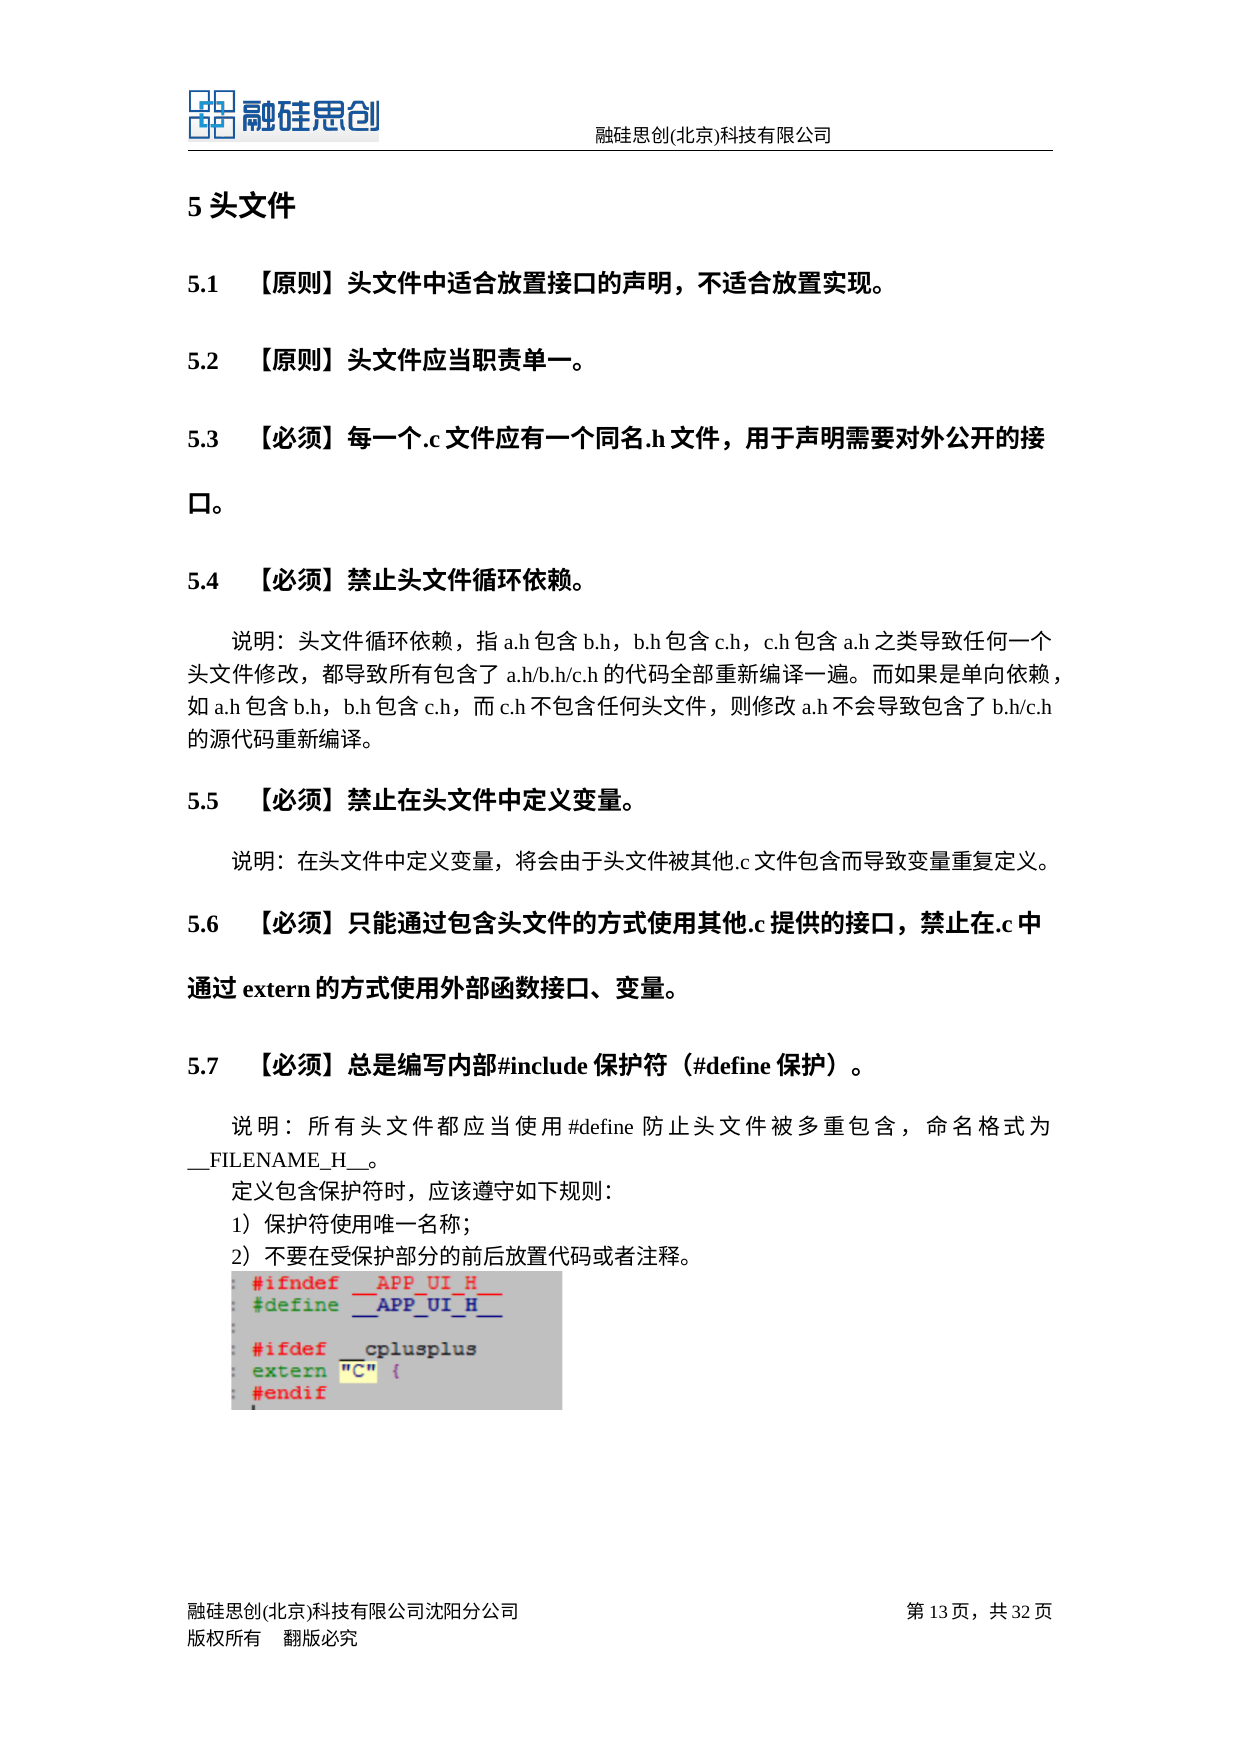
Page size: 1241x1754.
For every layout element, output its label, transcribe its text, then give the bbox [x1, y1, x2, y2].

subtitle 【必须】总是编写内部#include保护符（#define保护）。 [187, 1031, 1053, 1096]
picture [187, 88, 379, 142]
text 2）不要在受保护部分的前后放置代码或者注释。 [187, 1239, 1053, 1271]
text 说明：在头文件中定义变量，将会由于头文件被其他.c文件包含而导致变量重复定义。 [187, 844, 1053, 876]
picture [231, 1271, 563, 1410]
subtitle 【原则】头文件中适合放置接口的声明，不适合放置实现。 [187, 249, 1053, 314]
text 说明：所有头文件都应当使用#define防止头文件被多重包含，命名格式为__FILENAME_H__。 [187, 1109, 1053, 1174]
subtitle 【原则】头文件应当职责单一。 [187, 326, 1053, 391]
subtitle 【必须】每一个.c文件应有一个同名.h文件，用于声明需要对外公开的接口。 [187, 404, 1053, 534]
subtitle 【必须】禁止在头文件中定义变量。 [187, 766, 1053, 831]
text 定义包含保护符时，应该遵守如下规则： [187, 1174, 1053, 1206]
subtitle 头文件 [187, 171, 1053, 236]
subtitle 【必须】只能通过包含头文件的方式使用其他.c提供的接口，禁止在.c中通过extern的方式使用外部函数接口、变量。 [187, 889, 1053, 1019]
text 1）保护符使用唯一名称； [187, 1206, 1053, 1239]
subtitle 【必须】禁止头文件循环依赖。 [187, 546, 1053, 611]
text 说明：头文件循环依赖，指a.h包含b.h，b.h包含c.h，c.h包含a.h之类导致任何一个头文件修改，都导致所有包含了a.h/b.h/c.h的代码全部重新编译一遍。而如果是单向依赖，如a.h包含b.h，b.h包含c.h，而c.h不包含任何头文件，则修改a.h不会导致包含了b.h/c.h的源代码重新编译。 [187, 624, 1053, 754]
